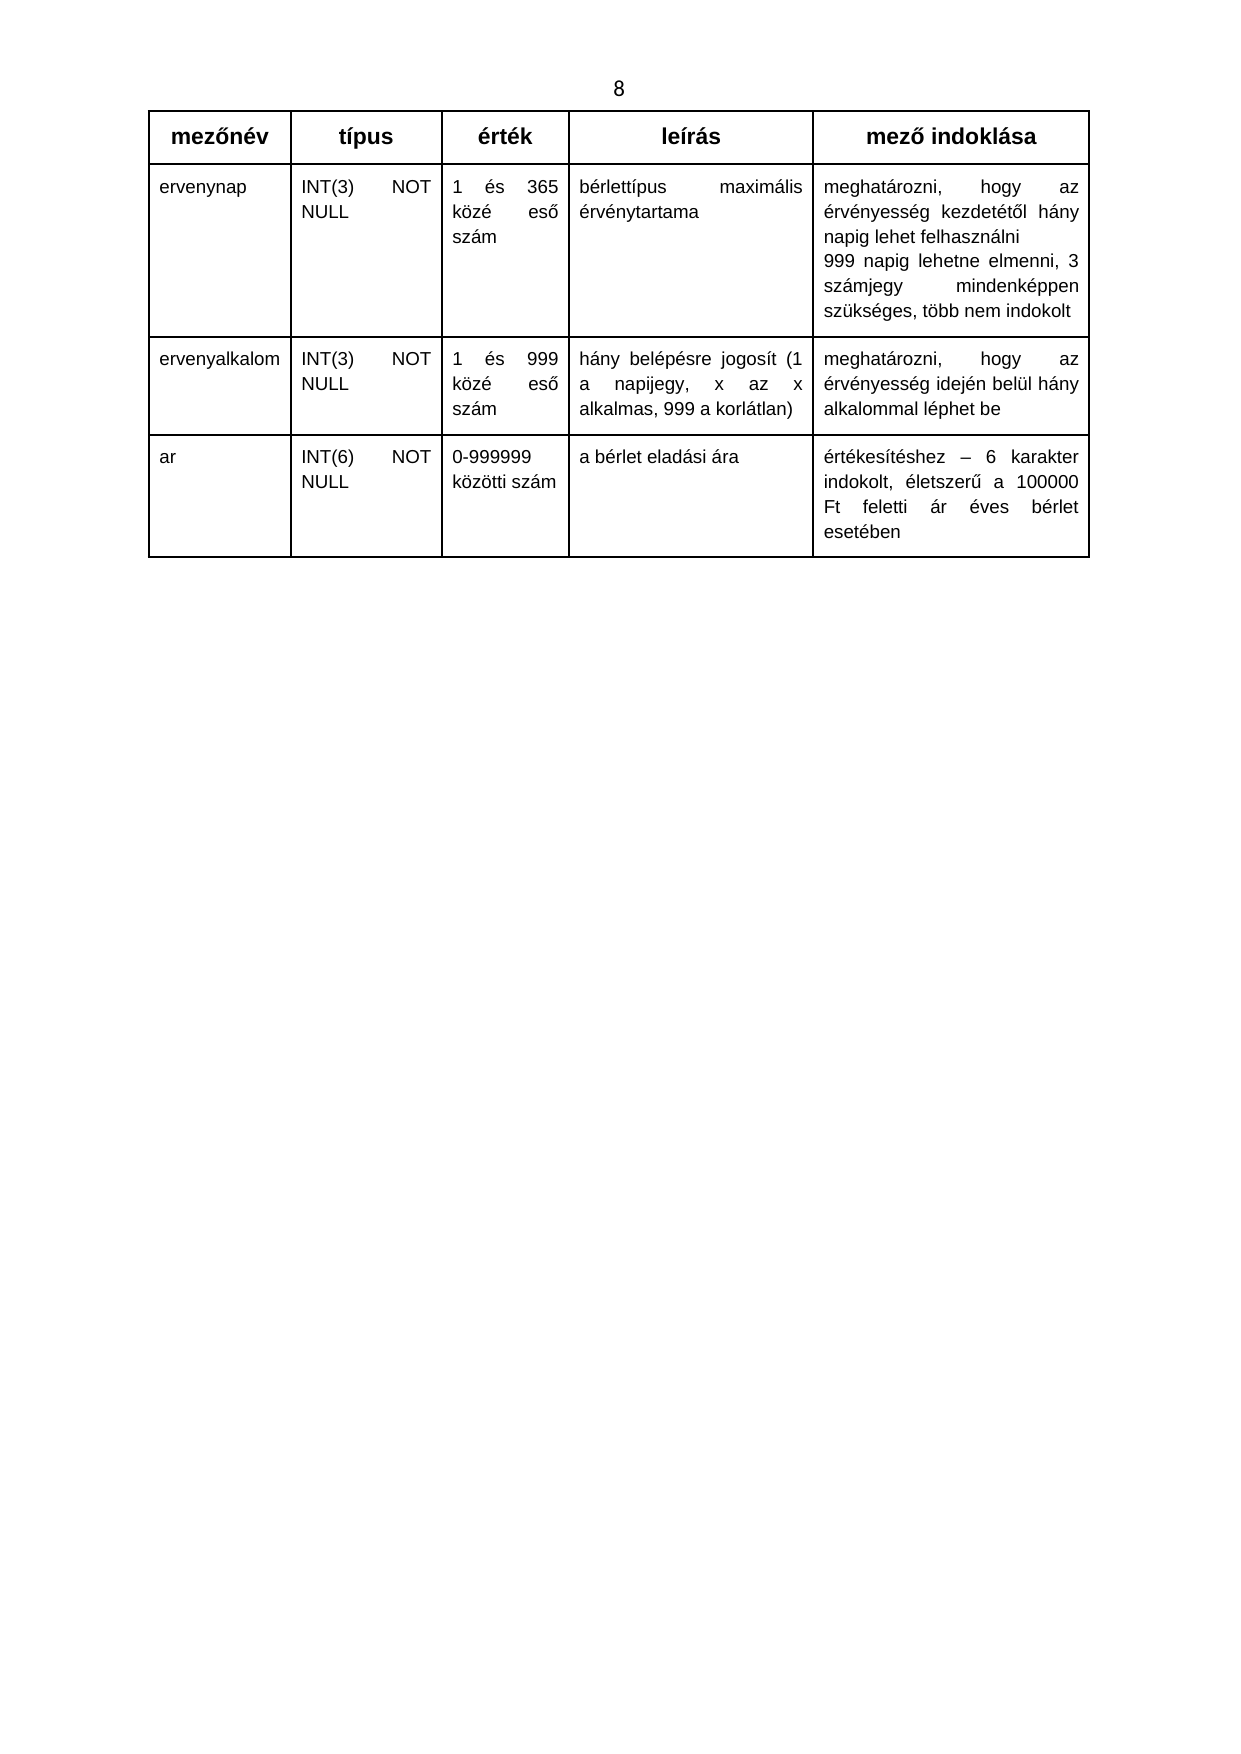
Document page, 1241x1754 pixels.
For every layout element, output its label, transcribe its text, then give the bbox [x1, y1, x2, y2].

table_cell meghatározni, hogy az érvényesség kezdetétől hány napig lehet felhasználni 999 napig lehetne elmenni, 3 számjegy mindenképpen szükséges, több nem indokolt [814, 165, 1088, 336]
table_cell a bérlet eladási ára [570, 436, 812, 556]
table_cell INT(3) NOT NULL [292, 338, 441, 433]
table_header mező indoklása [814, 112, 1088, 163]
table_cell 1 és 365 közé eső szám [443, 165, 568, 336]
table_cell INT(6) NOT NULL [292, 436, 441, 556]
table_cell ervenyalkalom [150, 338, 290, 433]
table_cell hány belépésre jogosít (1 a napijegy, x az x alkalmas, 999 a korlátlan) [570, 338, 812, 433]
table_cell értékesítéshez – 6 karakter indokolt, életszerű a 100000 Ft feletti ár éves bérlet esetében [814, 436, 1088, 556]
table_header mezőnév [150, 112, 290, 163]
table_cell meghatározni, hogy az érvényesség idején belül hány alkalommal léphet be [814, 338, 1088, 433]
table_cell ar [150, 436, 290, 556]
table_cell ervenynap [150, 165, 290, 336]
table_header érték [443, 112, 568, 163]
table_cell bérlettípus maximális érvénytartama [570, 165, 812, 336]
table_header típus [292, 112, 441, 163]
table_cell 0-999999 közötti szám [443, 436, 568, 556]
table_cell INT(3) NOT NULL [292, 165, 441, 336]
table_cell 1 és 999 közé eső szám [443, 338, 568, 433]
table_header leírás [570, 112, 812, 163]
